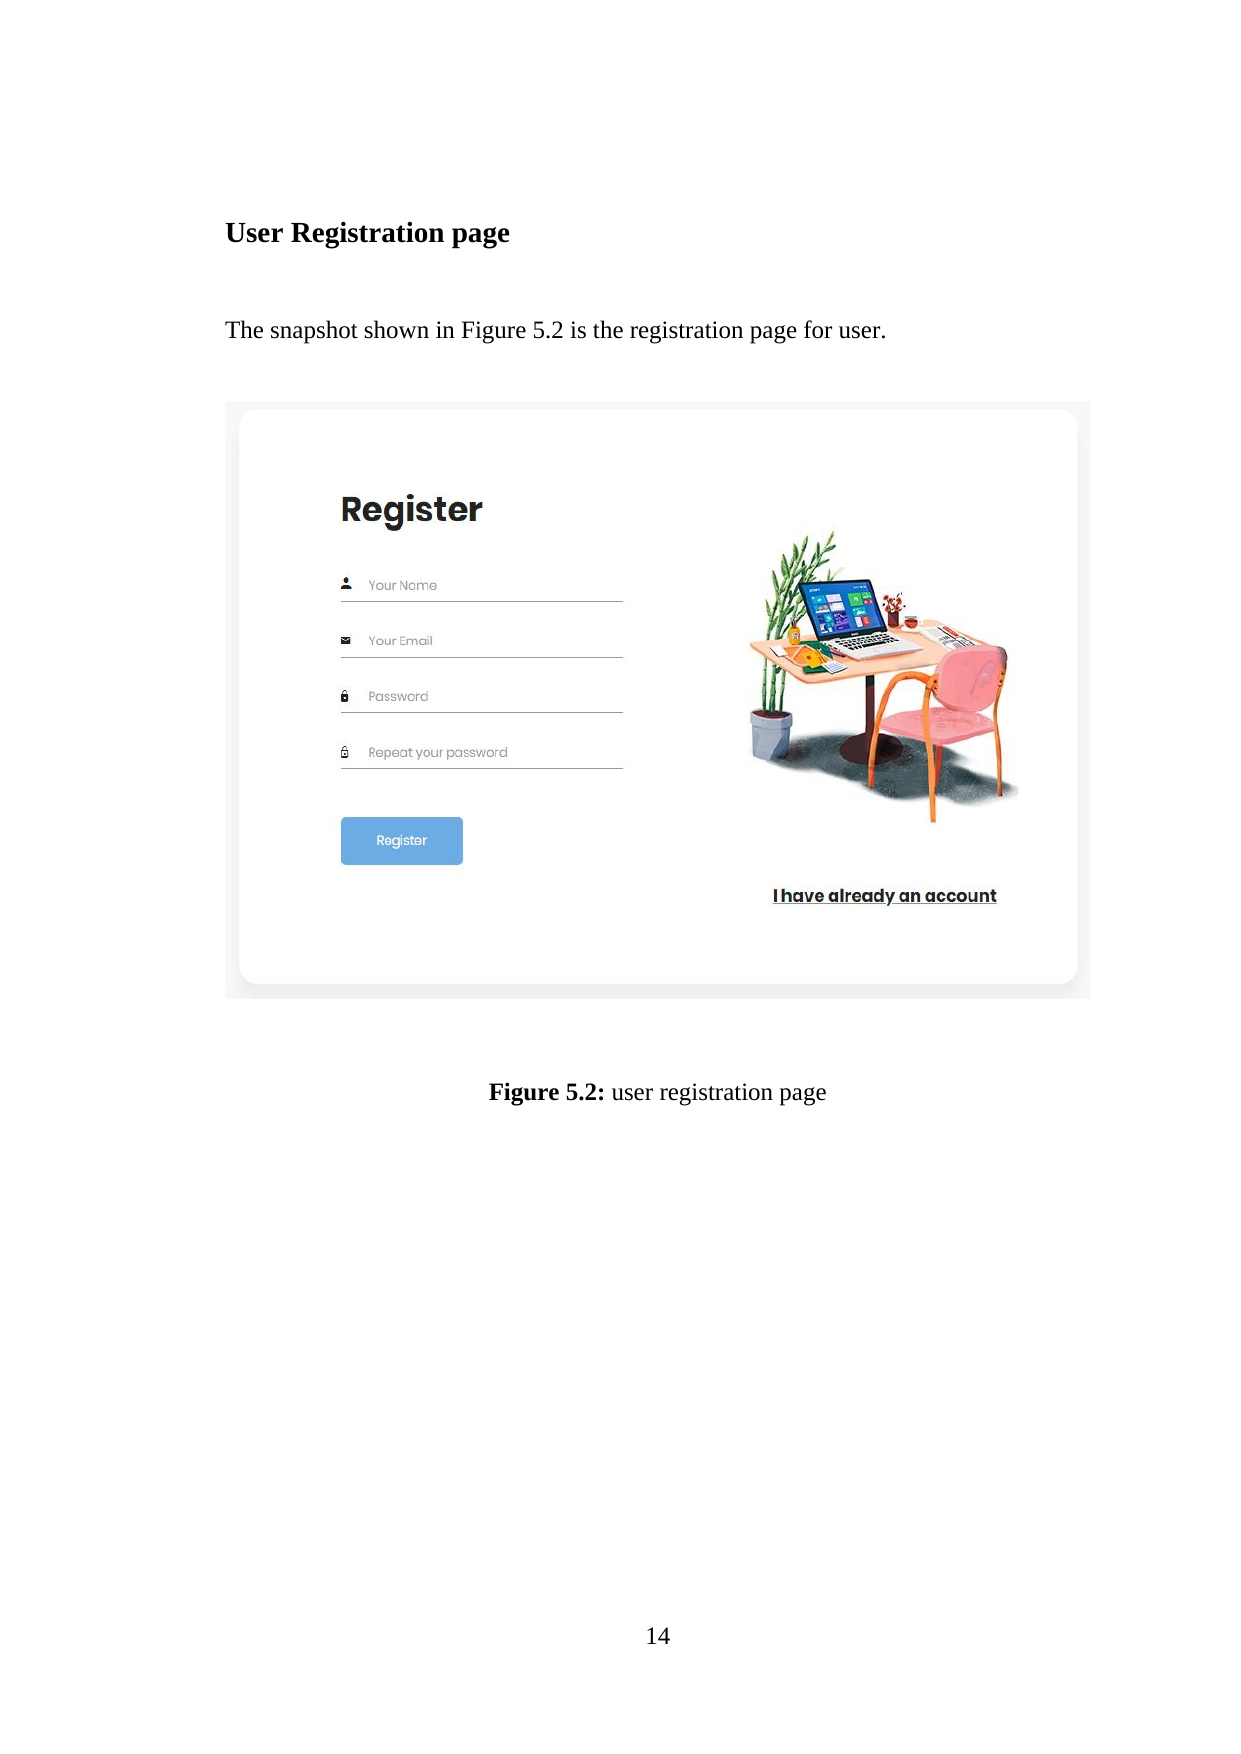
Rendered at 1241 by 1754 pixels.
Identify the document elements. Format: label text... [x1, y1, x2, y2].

text The snapshot shown in Figure 5.2 is the registration page for user. [225, 315, 1090, 344]
picture [225, 401, 1091, 999]
text User Registration page [225, 215, 1090, 248]
text Figure 5.2: user registration page [225, 1077, 1090, 1106]
